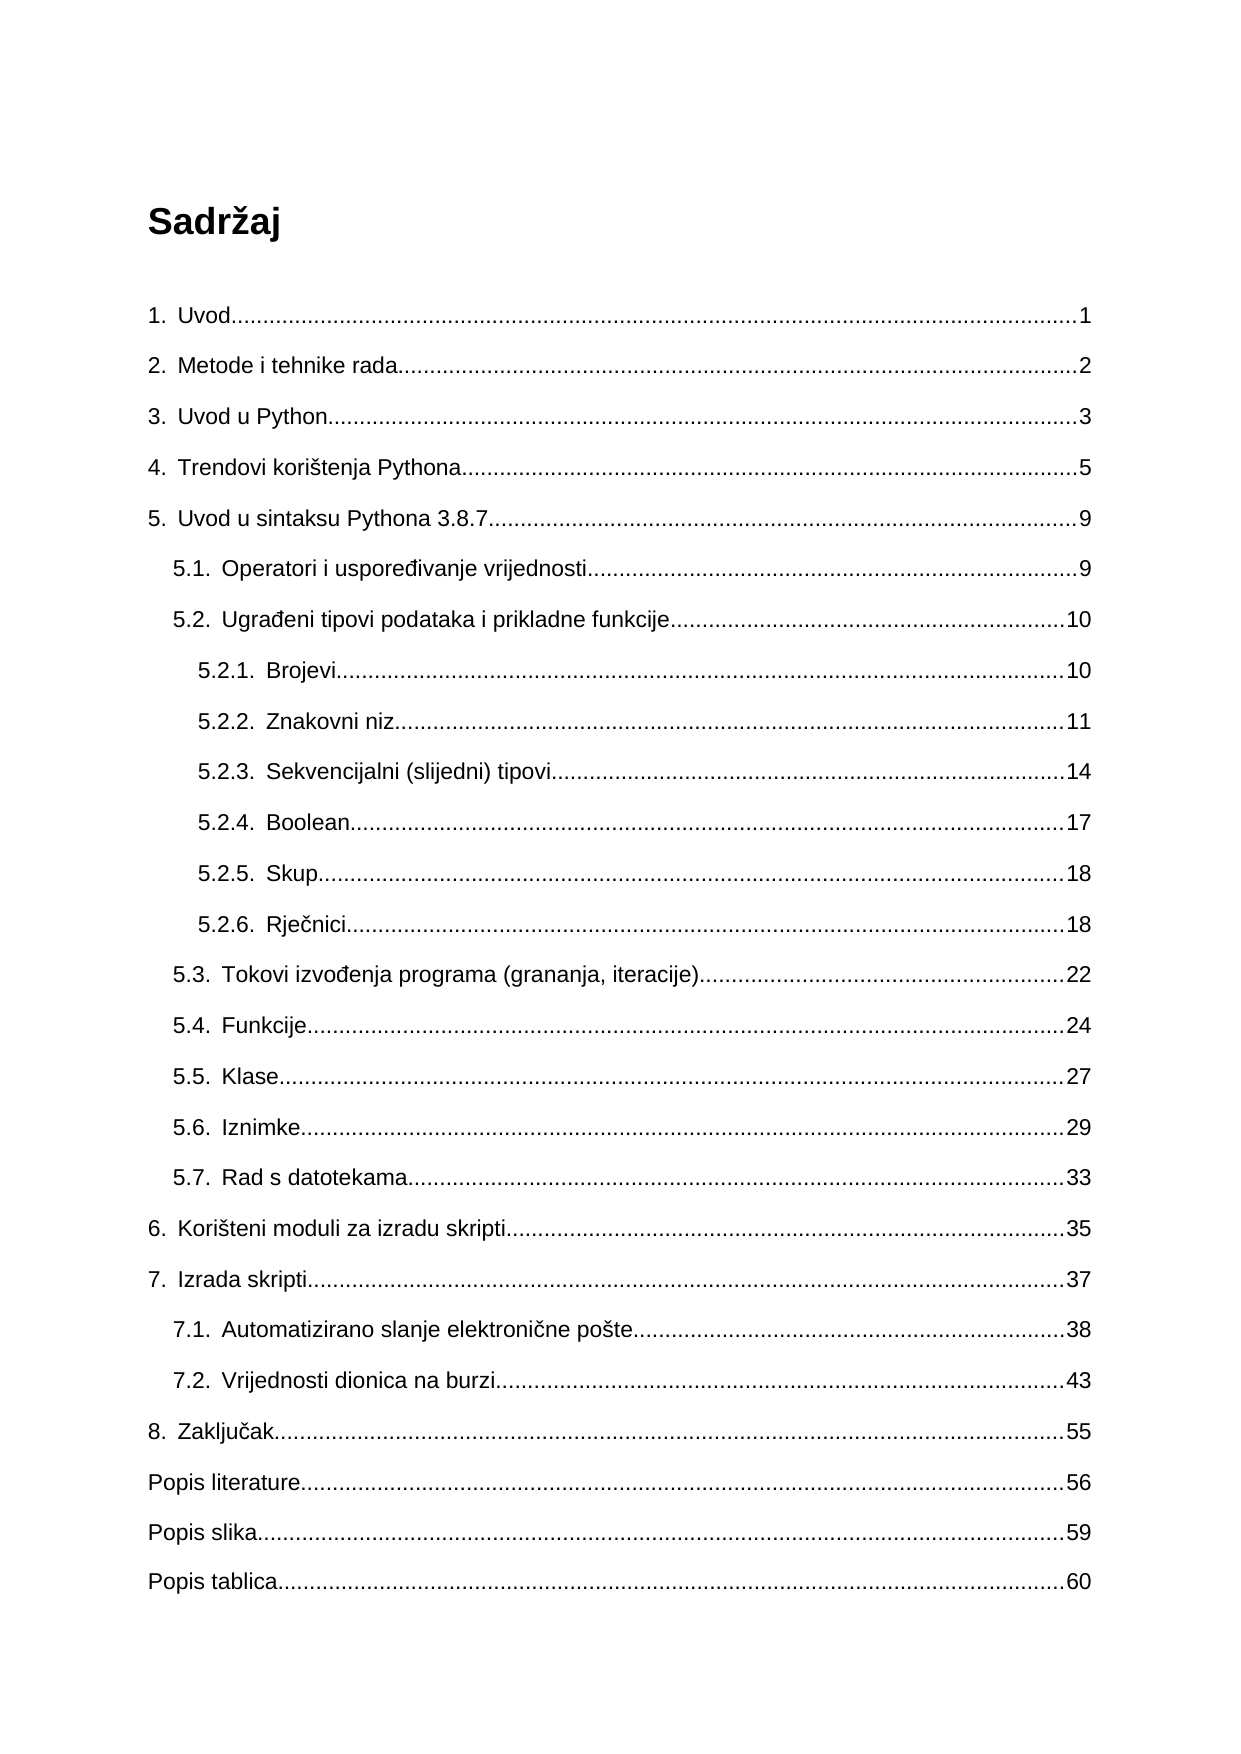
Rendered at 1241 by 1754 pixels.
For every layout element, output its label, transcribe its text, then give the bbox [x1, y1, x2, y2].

text 5.3. Tokovi izvođenja programa (grananja, iteracije) 22 [173, 961, 1093, 988]
text 5.2.2. Znakovni niz 11 [198, 708, 1093, 734]
text 5.4. Funkcije 24 [173, 1012, 1093, 1038]
text 5.6. Iznimke 29 [173, 1113, 1093, 1140]
text 7.1. Automatizirano slanje elektronične pošte 38 [173, 1316, 1093, 1343]
text 8. Zaključak 55 [148, 1418, 1093, 1444]
text 3. Uvod u Python 3 [148, 403, 1093, 429]
text 5.2.4. Boolean 17 [198, 809, 1093, 835]
text Popis literature 56 [148, 1468, 1093, 1495]
text Popis tablica 60 [148, 1568, 1093, 1595]
text 5.2.3. Sekvencijalni (slijedni) tipovi 14 [198, 758, 1093, 785]
text 7.2. Vrijednosti dionica na burzi 43 [173, 1367, 1093, 1393]
text 4. Trendovi korištenja Pythona 5 [148, 454, 1093, 480]
text 5.7. Rad s datotekama 33 [173, 1164, 1093, 1191]
text 5.2. Ugrađeni tipovi podataka i prikladne funkcije 10 [173, 606, 1093, 632]
text Popis slika 59 [148, 1518, 1093, 1545]
text 2. Metode i tehnike rada 2 [148, 352, 1093, 379]
text 5.1. Operatori i uspoređivanje vrijednosti 9 [173, 555, 1093, 582]
text 5.2.1. Brojevi 10 [198, 657, 1093, 683]
text 6. Korišteni moduli za izradu skripti 35 [148, 1215, 1093, 1241]
text 7. Izrada skripti 37 [148, 1266, 1093, 1292]
text 5.2.6. Rječnici 18 [198, 911, 1093, 937]
text 1. Uvod 1 [148, 302, 1093, 328]
text 5.5. Klase 27 [173, 1063, 1093, 1089]
text 5. Uvod u sintaksu Pythona 3.8.7 9 [148, 505, 1093, 531]
list Sadržaj [148, 199, 1093, 243]
text 5.2.5. Skup 18 [198, 860, 1093, 886]
